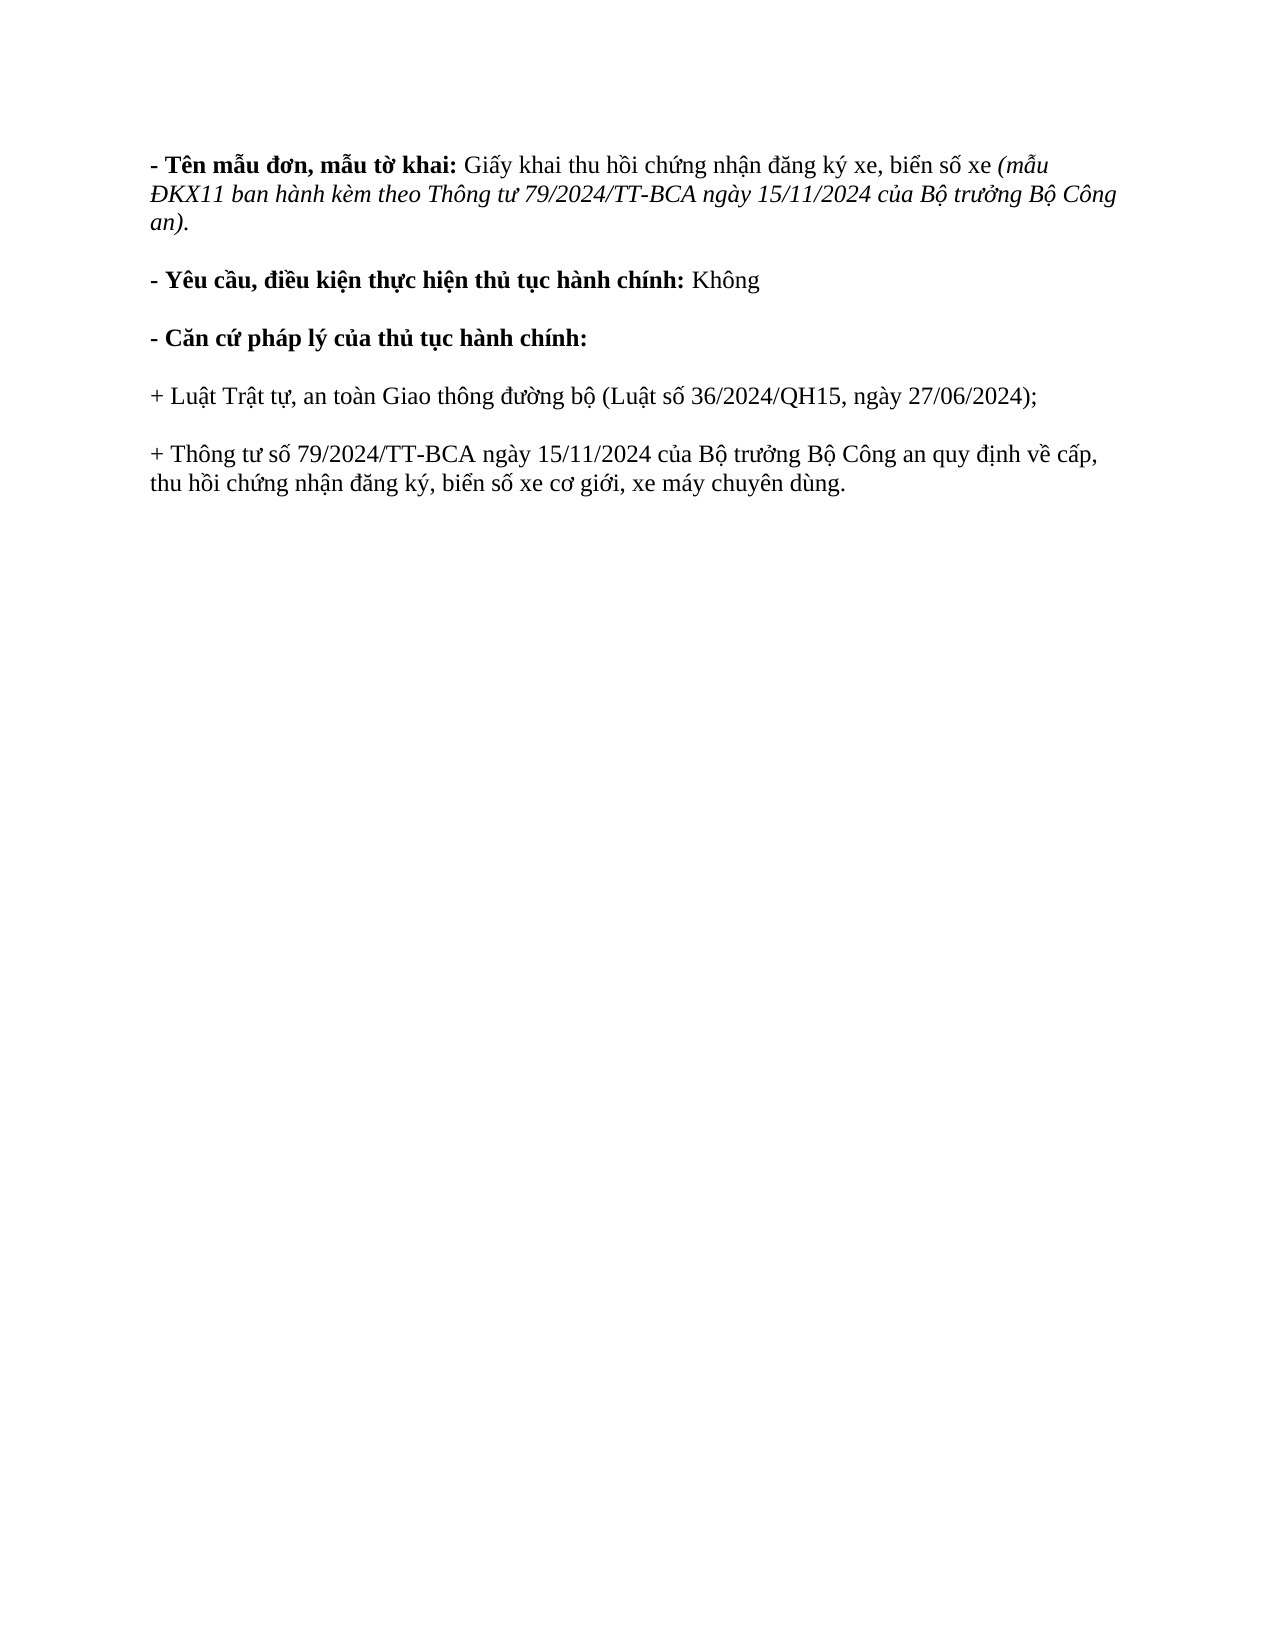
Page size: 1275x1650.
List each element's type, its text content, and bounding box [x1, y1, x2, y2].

text - Tên mẫu đơn, mẫu tờ khai: Giấy khai thu hồi chứng nhận đăng ký xe, biển số xe (mẫu ĐKX11 ban hành kèm theo Thông tư 79/2024/TT-BCA ngày 15/11/2024 của Bộ trưởng Bộ Công an). [150, 150, 1125, 236]
text + Thông tư số 79/2024/TT-BCA ngày 15/11/2024 của Bộ trưởng Bộ Công an quy định về cấp, thu hồi chứng nhận đăng ký, biển số xe cơ giới, xe máy chuyên dùng. [150, 439, 1125, 497]
text + Luật Trật tự, an toàn Giao thông đường bộ (Luật số 36/2024/QH15, ngày 27/06/2024); [150, 381, 1125, 410]
text - Yêu cầu, điều kiện thực hiện thủ tục hành chính: Không [150, 265, 1125, 294]
text - Căn cứ pháp lý của thủ tục hành chính: [150, 323, 1125, 352]
